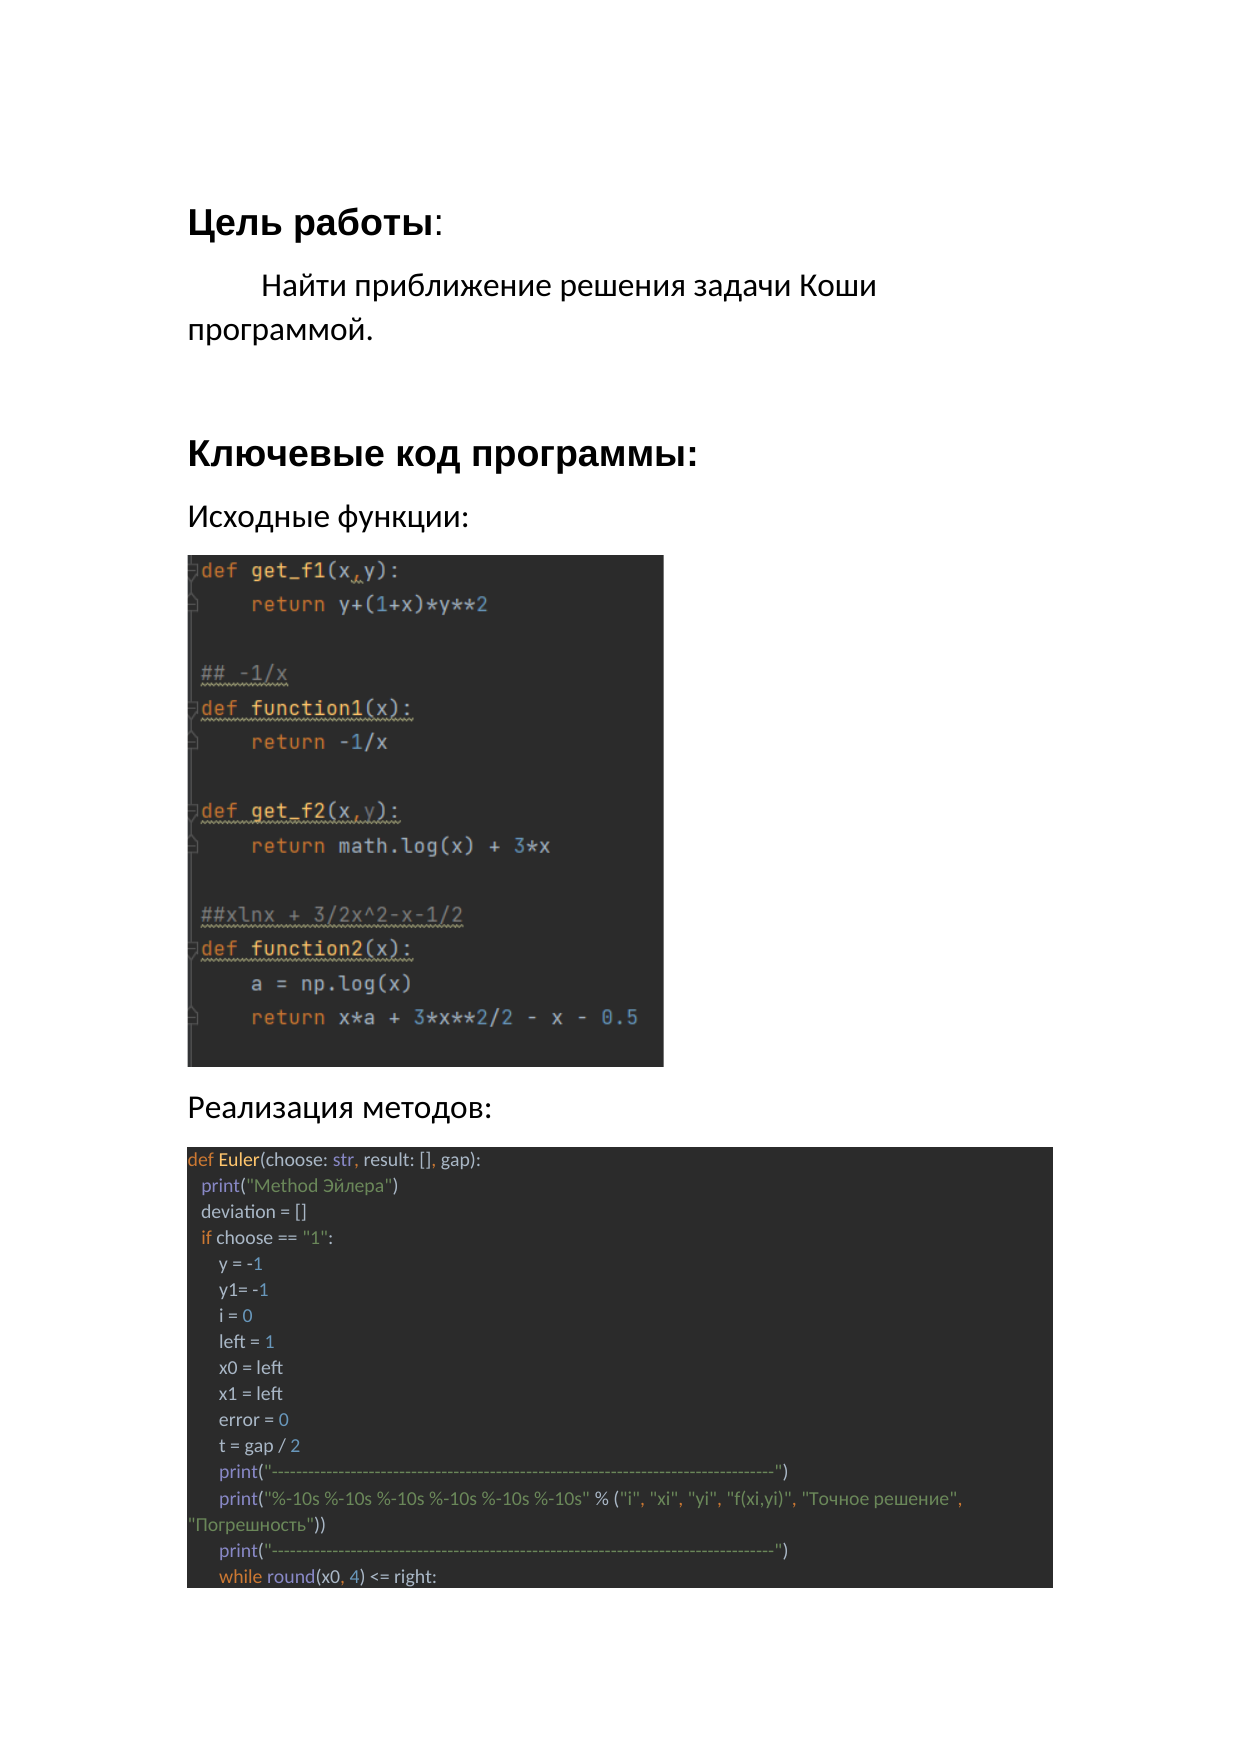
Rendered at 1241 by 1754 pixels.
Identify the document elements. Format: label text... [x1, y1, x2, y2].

picture [187, 555, 664, 1067]
text Найти приближение решения задачи Коши программой. [187, 264, 1053, 348]
text Исходные функции: [187, 495, 1053, 535]
text Реализация методов: [187, 1086, 1053, 1127]
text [187, 1147, 1053, 1588]
text Цель работы: [187, 200, 1053, 243]
text Ключевые код программы: [187, 431, 1053, 474]
